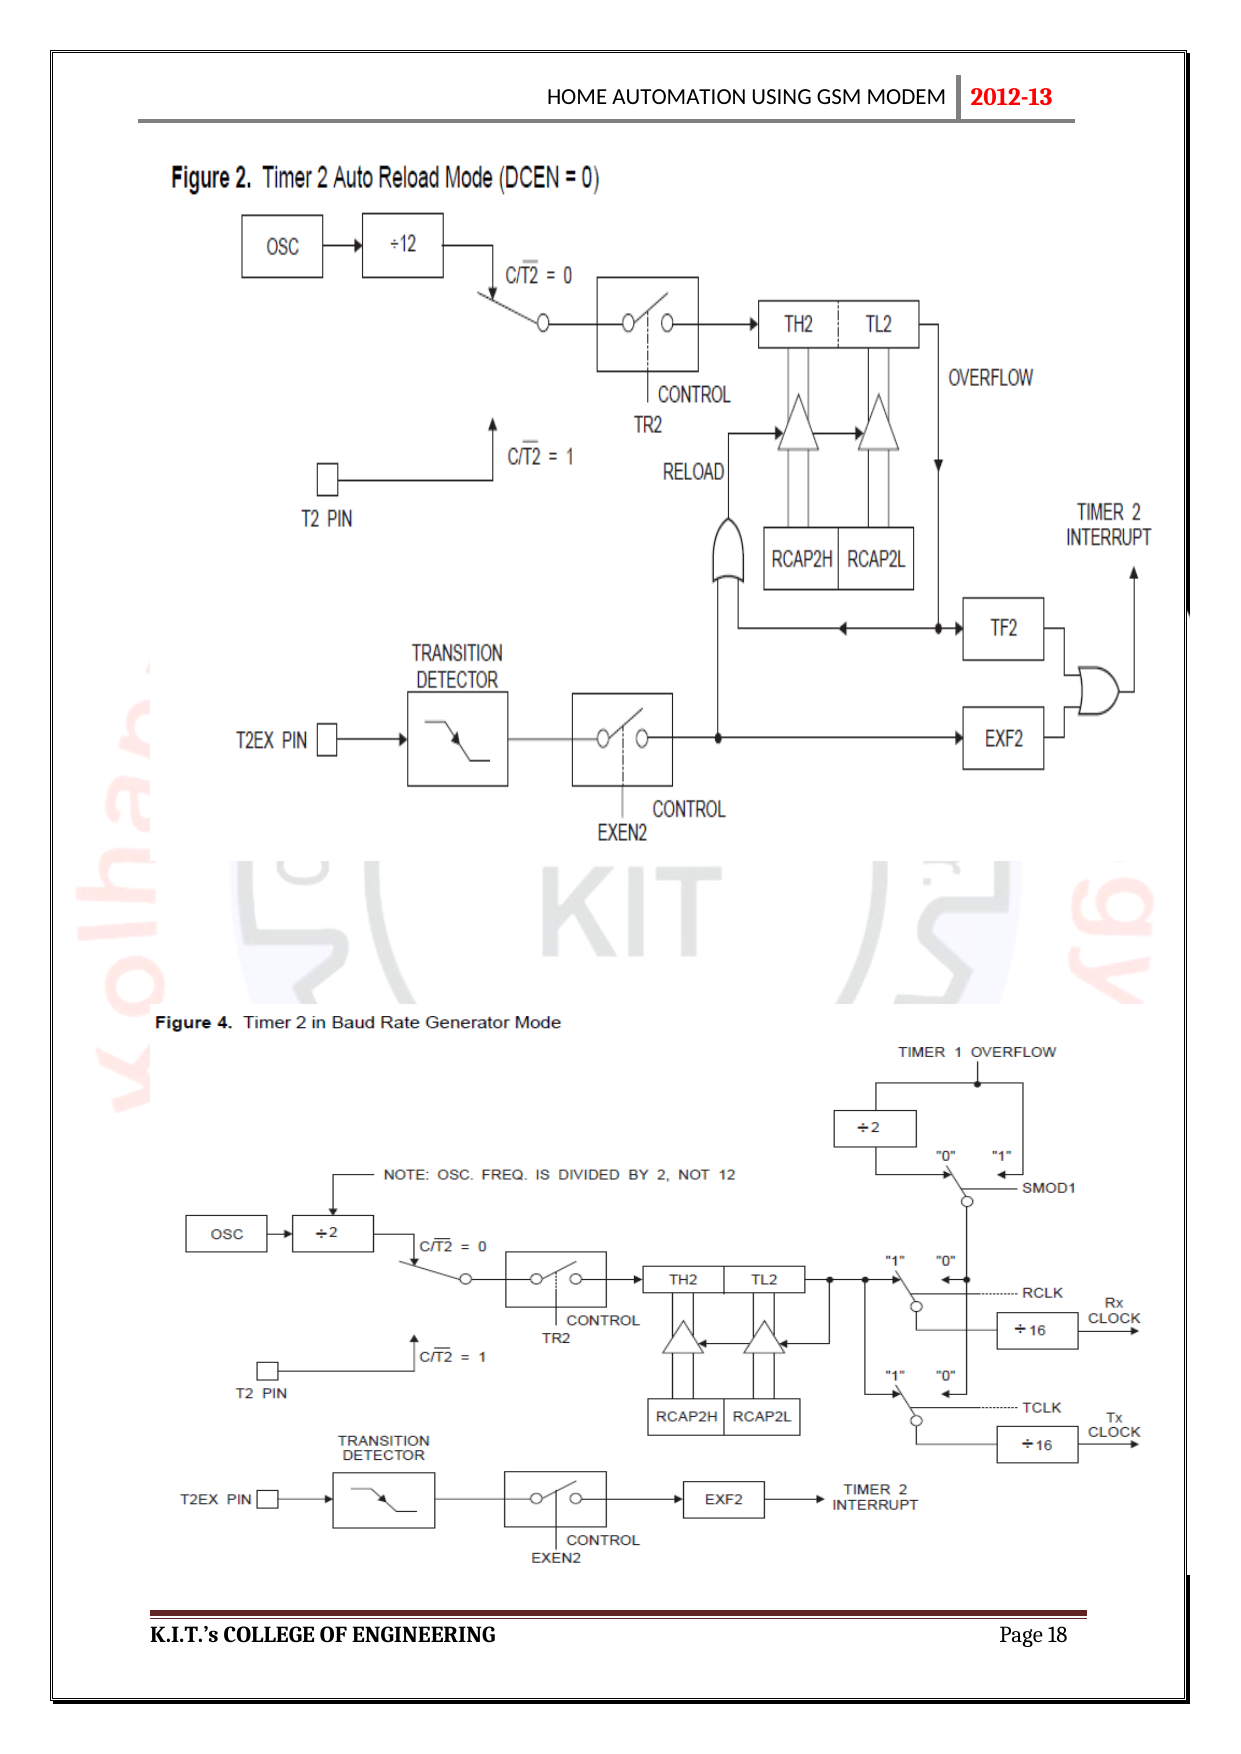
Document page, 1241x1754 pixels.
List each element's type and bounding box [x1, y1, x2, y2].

picture [1187, 1004, 1194, 1575]
picture [150, 151, 1180, 861]
picture [150, 1004, 1184, 1575]
